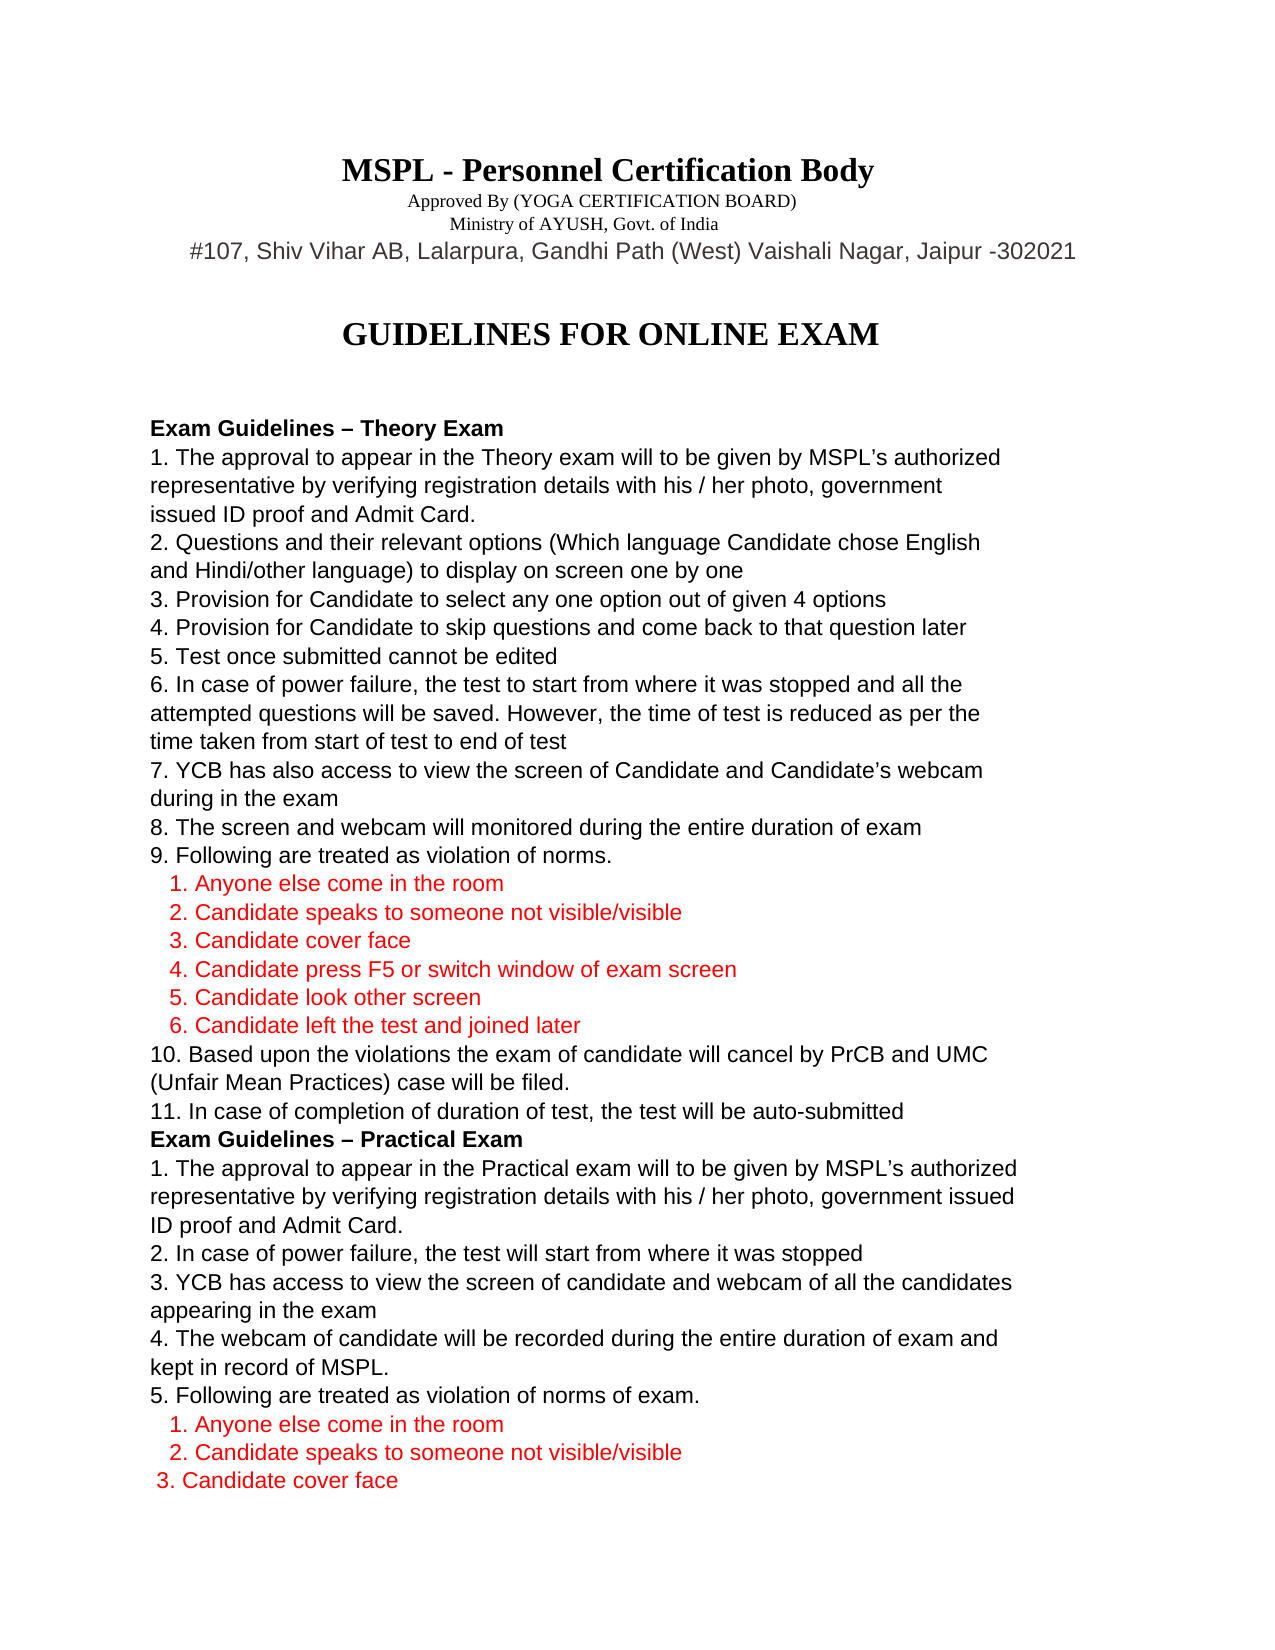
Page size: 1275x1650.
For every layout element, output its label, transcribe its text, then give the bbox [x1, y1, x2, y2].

text MSPL - Personnel Certification Body Approved By (YOGA CERTIFICATION BOARD) Ministry of AYUSH, Govt. of India #107, Shiv Vihar AB, Lalarpura, Gandhi Path (West) Vaishali Nagar, Jaipur -302021 [150, 150, 1125, 296]
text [150, 372, 1125, 1494]
text GUIDELINES FOR ONLINE EXAM [150, 314, 1125, 353]
